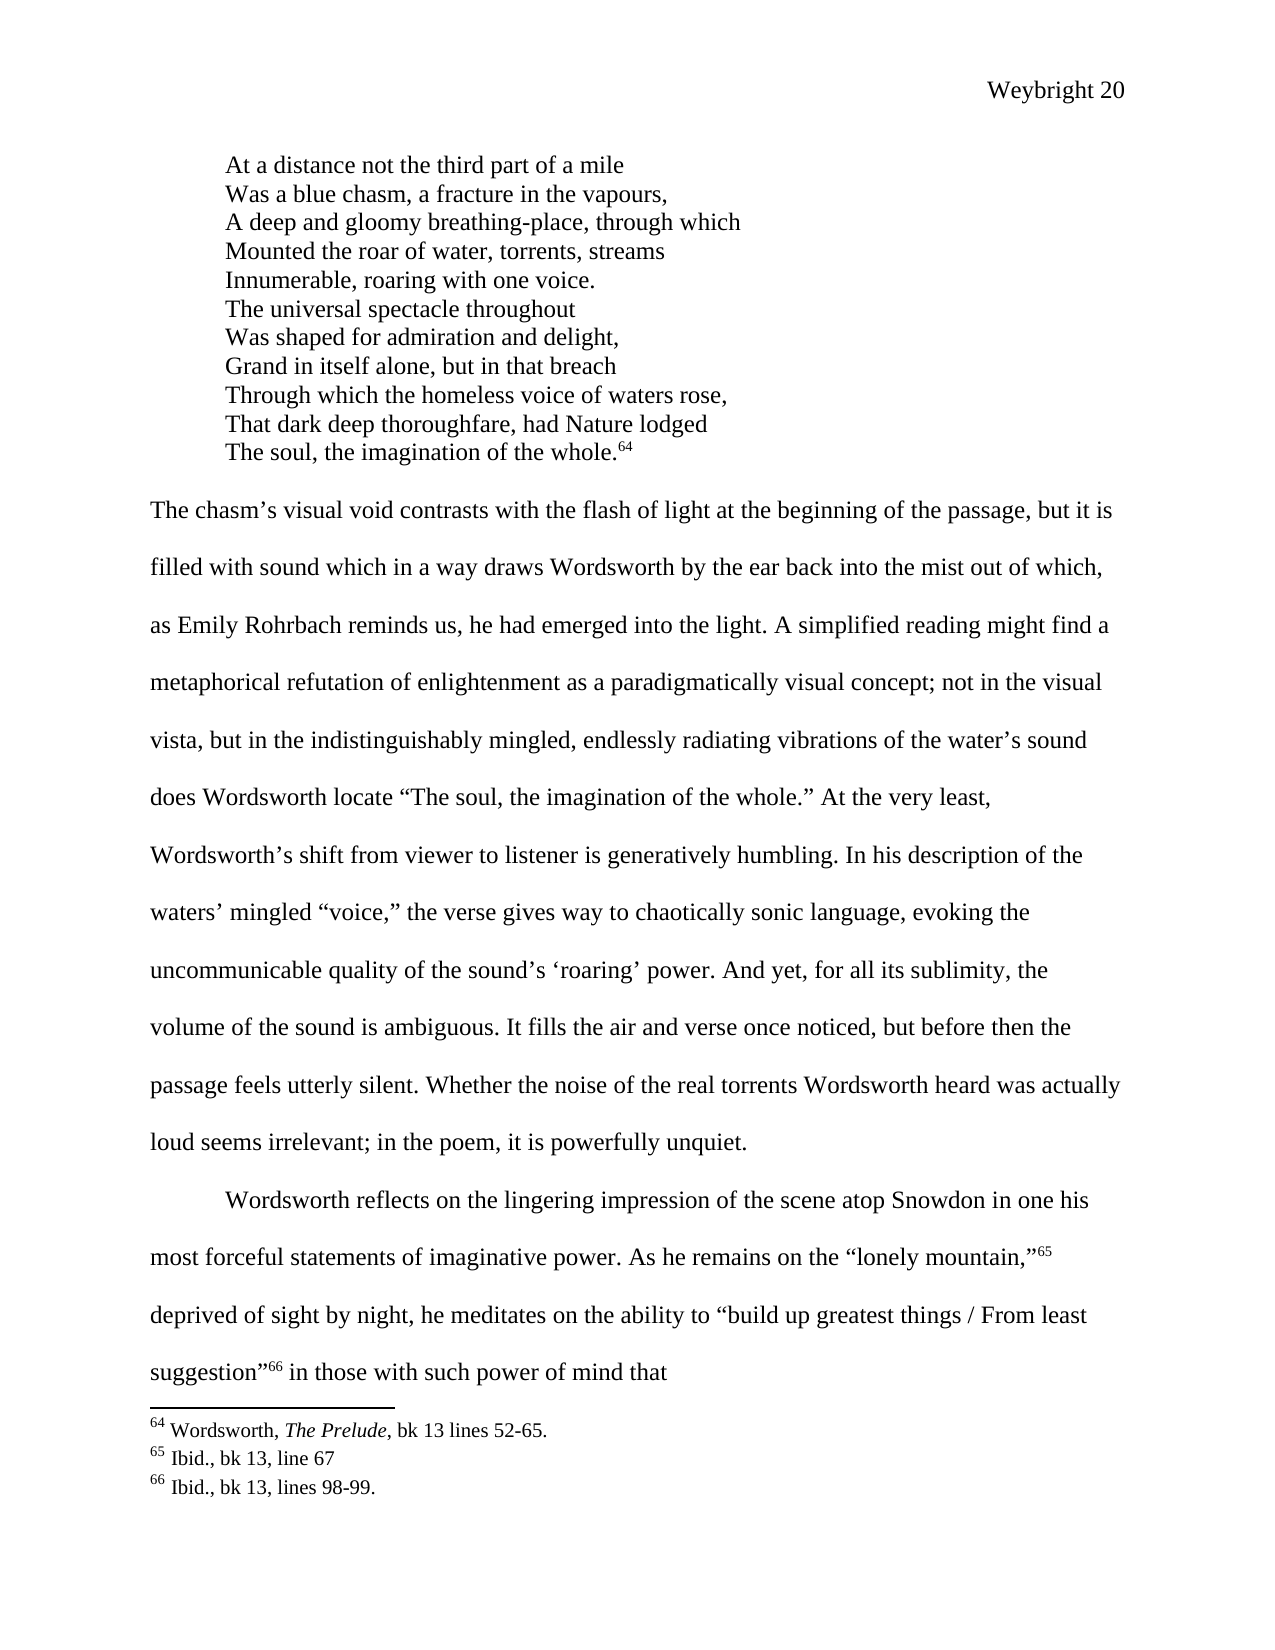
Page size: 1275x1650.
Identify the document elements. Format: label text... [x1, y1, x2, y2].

text Was shaped for admiration and delight, [150, 322, 1125, 351]
text Through which the homeless voice of waters rose, [150, 380, 1125, 409]
text Wordsworth reflects on the lingering impression of the scene atop Snowdon in one his most forceful statements of imaginative power. As he remains on the “lonely mountain,” deprived of sight by night, he meditates on the ability to “build up greatest things / From least suggestion” in those with such power of mind that [150, 1185, 1125, 1386]
text The chasm’s visual void contrasts with the flash of light at the beginning of the passage, but it is filled with sound which in a way draws Wordsworth by the ear back into the mist out of which, as Emily Rohrbach reminds us, he had emerged into the light. A simplified reading might find a metaphorical refutation of enlightenment as a paradigmatically visual concept; not in the visual vista, but in the indistinguishably mingled, endlessly radiating vibrations of the water’s sound does Wordsworth locate “The soul, the imagination of the whole.” At the very least, Wordsworth’s shift from viewer to listener is generatively humbling. In his description of the waters’ mingled “voice,” the verse gives way to chaotically sonic language, evoking the uncommunicable quality of the sound’s ‘roaring’ power. And yet, for all its sublimity, the volume of the sound is ambiguous. It fills the air and verse once noticed, but before then the passage feels utterly silent. Whether the noise of the real torrents Wordsworth heard was actually loud seems irrelevant; in the poem, it is powerfully unquiet. [150, 495, 1125, 1156]
text That dark deep thoroughfare, had Nature lodged [150, 409, 1125, 437]
text The universal spectacle throughout [150, 294, 1125, 322]
text At a distance not the third part of a mile [150, 150, 1125, 179]
text Was a blue chasm, a fracture in the vapours, [150, 179, 1125, 207]
text Innumerable, roaring with one voice. [150, 265, 1125, 294]
text A deep and gloomy breathing-place, through which [150, 207, 1125, 236]
text Grand in itself alone, but in that breach [150, 351, 1125, 380]
text The soul, the imagination of the whole. [150, 437, 1125, 466]
text Mounted the roar of water, torrents, streams [150, 236, 1125, 265]
